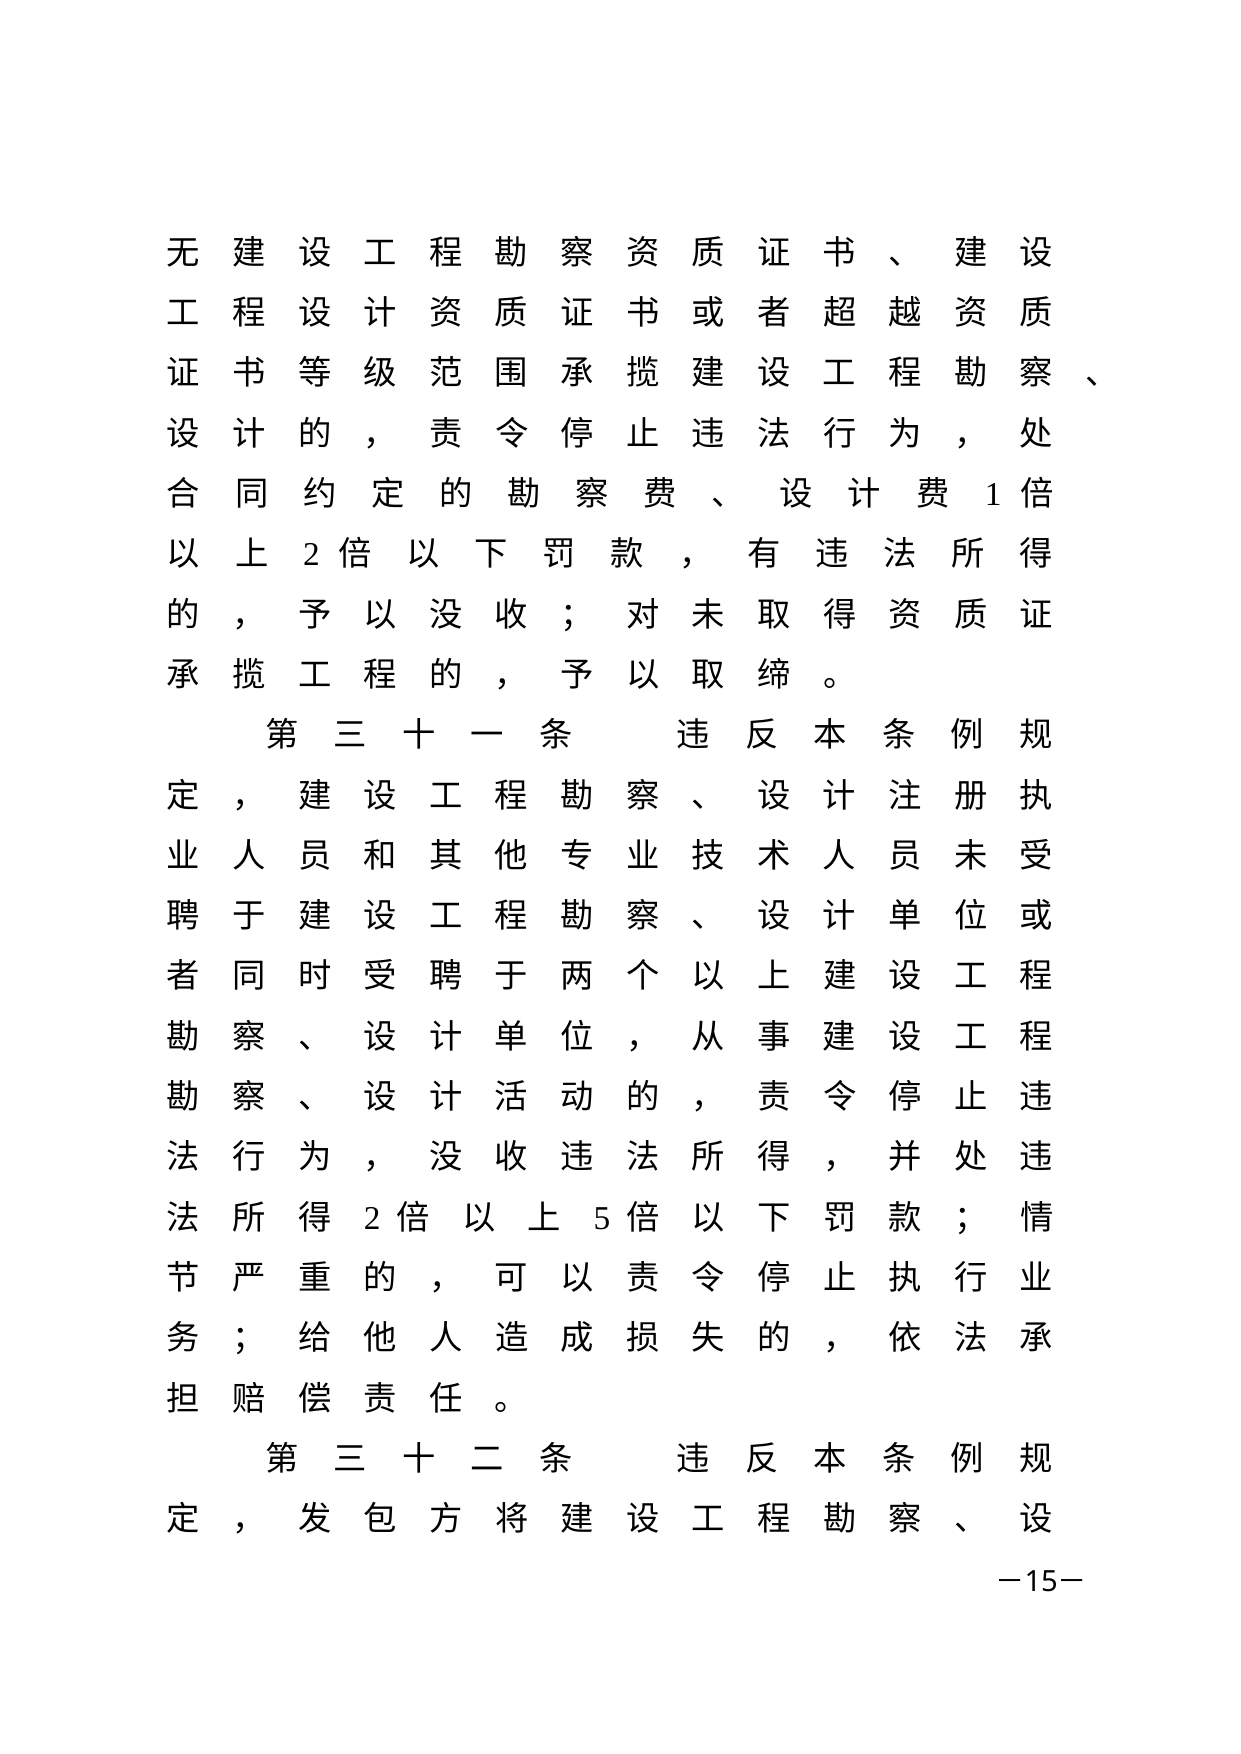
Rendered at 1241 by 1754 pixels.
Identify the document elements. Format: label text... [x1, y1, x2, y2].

text 第三十条 违反本条例规定，无建设工程勘察资质证书、建设工程设计资质证书或者超越资质证书等级范围承揽建设工程勘察、设计的，责令停止违法行为，处合同约定的勘察费、设计费1倍以上2倍以下罚款，有违法所得的，予以没收；对未取得资质证承揽工程的，予以取缔。 [167, 219, 1085, 702]
text 第三十一条 违反本条例规定，建设工程勘察、设计注册执业人员和其他专业技术人员未受聘于建设工程勘察、设计单位或者同时受聘于两个以上建设工程勘察、设计单位，从事建设工程勘察、设计活动的，责令停止违法行为，没收违法所得，并处违法所得2倍以上5倍以下罚款；情节严重的，可以责令停止执行业务；给他人造成损失的，依法承担赔偿责任。 [167, 702, 1085, 1426]
text 第三十二条 违反本条例规定，发包方将建设工程勘察、设计业务发包给不具有相应勘察、设计资质等级的建设工程勘察、设计单位的，责令改正，处50万元以上100万元以下罚款。 [167, 1426, 1085, 1546]
